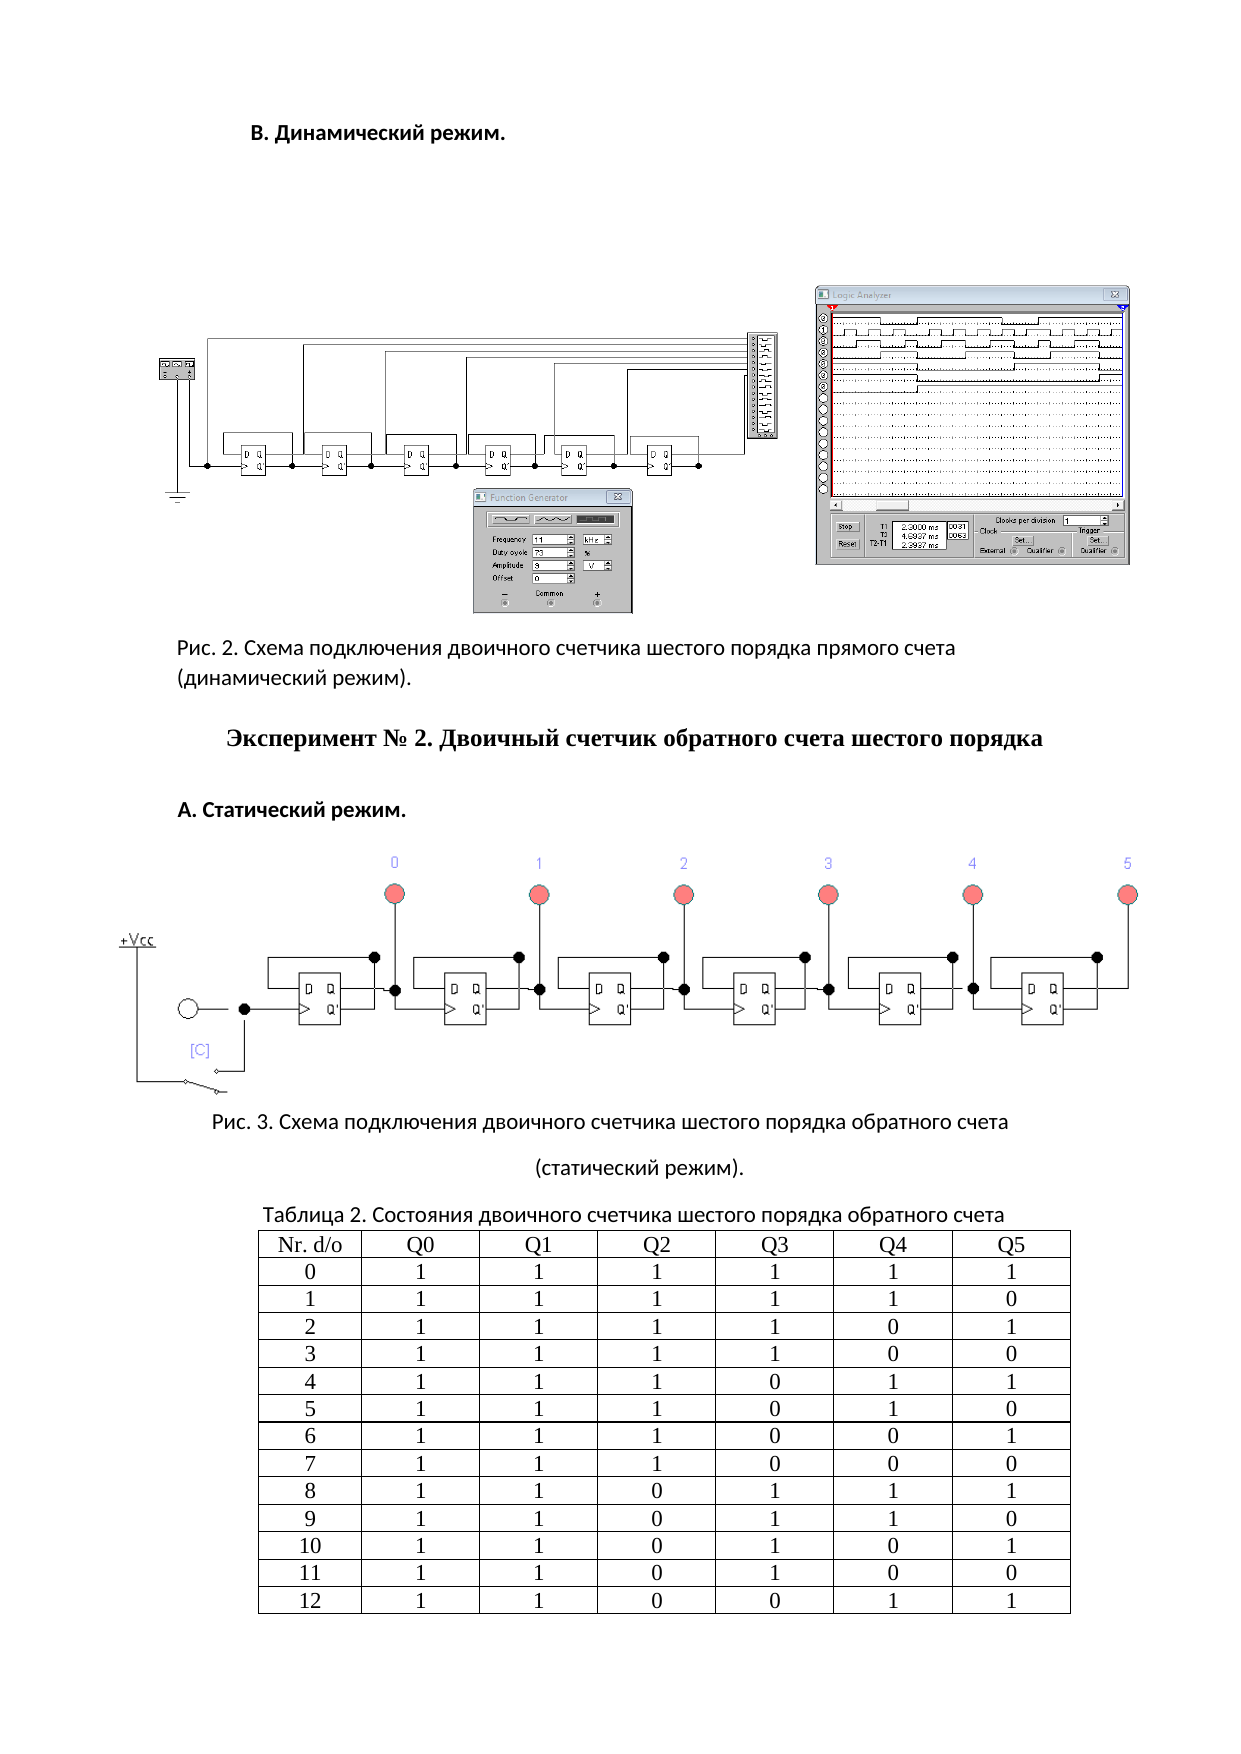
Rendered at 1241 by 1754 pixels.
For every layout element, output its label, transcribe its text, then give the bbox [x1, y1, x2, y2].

table_cell 1 [480, 1560, 597, 1586]
table_cell 0 [598, 1532, 715, 1558]
table_cell 1 [480, 1587, 597, 1613]
table_cell 0 [716, 1450, 833, 1476]
table_cell 1 [362, 1560, 479, 1586]
table_cell 1 [480, 1313, 597, 1339]
table_cell 1 [480, 1505, 597, 1531]
table_cell 1 [362, 1587, 479, 1613]
table_cell 1 [480, 1450, 597, 1476]
table_cell 1 [834, 1258, 952, 1284]
table_cell 1 [598, 1368, 715, 1394]
subtitle Эксперимент № 2. Двоичный счетчик обратного счета шестого порядка [177, 723, 1092, 752]
text Рис. 3. Схема подключения двоичного счетчика шестого порядка обратного счета (статический режим). [212, 1107, 1093, 1182]
table_cell 1 [259, 1286, 361, 1312]
table_cell 1 [598, 1450, 715, 1476]
table_cell 1 [480, 1258, 597, 1284]
table_cell 0 [953, 1560, 1070, 1586]
text Рис. 2. Схема подключения двоичного счетчика шестого порядка прямого счета [177, 633, 1093, 661]
table_cell 1 [716, 1477, 833, 1504]
table_cell 1 [362, 1477, 479, 1504]
table_cell 3 [259, 1340, 361, 1367]
table_cell 1 [598, 1340, 715, 1367]
table_cell 1 [362, 1532, 479, 1558]
table_cell 1 [362, 1340, 479, 1367]
table_cell 1 [480, 1423, 597, 1449]
table_header Q3 [716, 1231, 833, 1257]
table_cell 1 [953, 1258, 1070, 1284]
table_header Q1 [480, 1231, 597, 1257]
table_cell 0 [953, 1286, 1070, 1312]
table_cell 1 [716, 1532, 833, 1558]
table_cell 0 [834, 1313, 952, 1339]
picture [88, 238, 1169, 631]
text (динамический режим). [177, 663, 1093, 691]
table_cell 0 [716, 1368, 833, 1394]
table_cell 1 [598, 1258, 715, 1284]
table_cell 1 [362, 1450, 479, 1476]
table_cell 1 [362, 1258, 479, 1284]
table_cell 10 [259, 1532, 361, 1558]
table_cell 7 [259, 1450, 361, 1476]
table_cell 1 [362, 1395, 479, 1421]
table_cell 1 [598, 1395, 715, 1421]
table_cell 0 [598, 1505, 715, 1531]
table_cell 1 [953, 1477, 1070, 1504]
table_cell 1 [716, 1340, 833, 1367]
table_cell 0 [953, 1505, 1070, 1531]
table_header Q2 [598, 1231, 715, 1257]
table_cell 1 [834, 1477, 952, 1504]
table_cell 1 [716, 1286, 833, 1312]
table_cell 11 [259, 1560, 361, 1586]
table_cell 4 [259, 1368, 361, 1394]
table_cell 0 [834, 1423, 952, 1449]
table_cell 1 [362, 1423, 479, 1449]
text B. Динамический режим. [250, 118, 1152, 146]
table_cell 0 [598, 1560, 715, 1586]
table_cell 1 [834, 1505, 952, 1531]
table_cell 1 [362, 1368, 479, 1394]
table_cell 1 [480, 1477, 597, 1504]
table_cell 1 [716, 1505, 833, 1531]
table_cell 1 [716, 1258, 833, 1284]
table_cell 1 [362, 1505, 479, 1531]
table_cell 1 [834, 1368, 952, 1394]
table_cell 6 [259, 1423, 361, 1449]
table_header Q4 [834, 1231, 952, 1257]
table_cell 0 [953, 1450, 1070, 1476]
text Таблица 2. Состояния двоичного счетчика шестого порядка обратного счета [177, 1200, 1091, 1228]
table_cell 1 [953, 1368, 1070, 1394]
table_cell 0 [834, 1450, 952, 1476]
table_cell 1 [834, 1286, 952, 1312]
table_cell 1 [480, 1340, 597, 1367]
picture [88, 841, 1168, 1106]
table_cell 1 [834, 1587, 952, 1613]
table_cell 0 [598, 1477, 715, 1504]
table_cell 1 [598, 1423, 715, 1449]
table_cell 1 [953, 1313, 1070, 1339]
table_cell 1 [598, 1286, 715, 1312]
table_cell 0 [716, 1423, 833, 1449]
table_cell 1 [953, 1587, 1070, 1613]
table_cell 1 [834, 1395, 952, 1421]
table_cell 1 [362, 1286, 479, 1312]
table_cell 1 [480, 1368, 597, 1394]
table_cell 0 [834, 1532, 952, 1558]
table_header Q0 [362, 1231, 479, 1257]
table_cell 2 [259, 1313, 361, 1339]
table_header Q5 [953, 1231, 1070, 1257]
table_cell 12 [259, 1587, 361, 1613]
table_cell 1 [598, 1313, 715, 1339]
table_cell 1 [716, 1313, 833, 1339]
table_cell 0 [953, 1340, 1070, 1367]
table_cell 0 [259, 1258, 361, 1284]
table_cell 1 [953, 1423, 1070, 1449]
table_cell 0 [598, 1587, 715, 1613]
table_cell 0 [834, 1560, 952, 1586]
table_cell 0 [716, 1587, 833, 1613]
table_cell 8 [259, 1477, 361, 1504]
text А. Статический режим. [177, 795, 1152, 823]
table_header Nr. d/o [259, 1231, 361, 1257]
table_cell 1 [362, 1313, 479, 1339]
table_cell 1 [716, 1560, 833, 1586]
table_cell 1 [480, 1395, 597, 1421]
table_cell 9 [259, 1505, 361, 1531]
table_cell 1 [480, 1532, 597, 1558]
table_cell 0 [834, 1340, 952, 1367]
table_cell 1 [953, 1532, 1070, 1558]
table_cell 5 [259, 1395, 361, 1421]
table_cell 0 [716, 1395, 833, 1421]
table_cell 1 [480, 1286, 597, 1312]
table_cell 0 [953, 1395, 1070, 1421]
